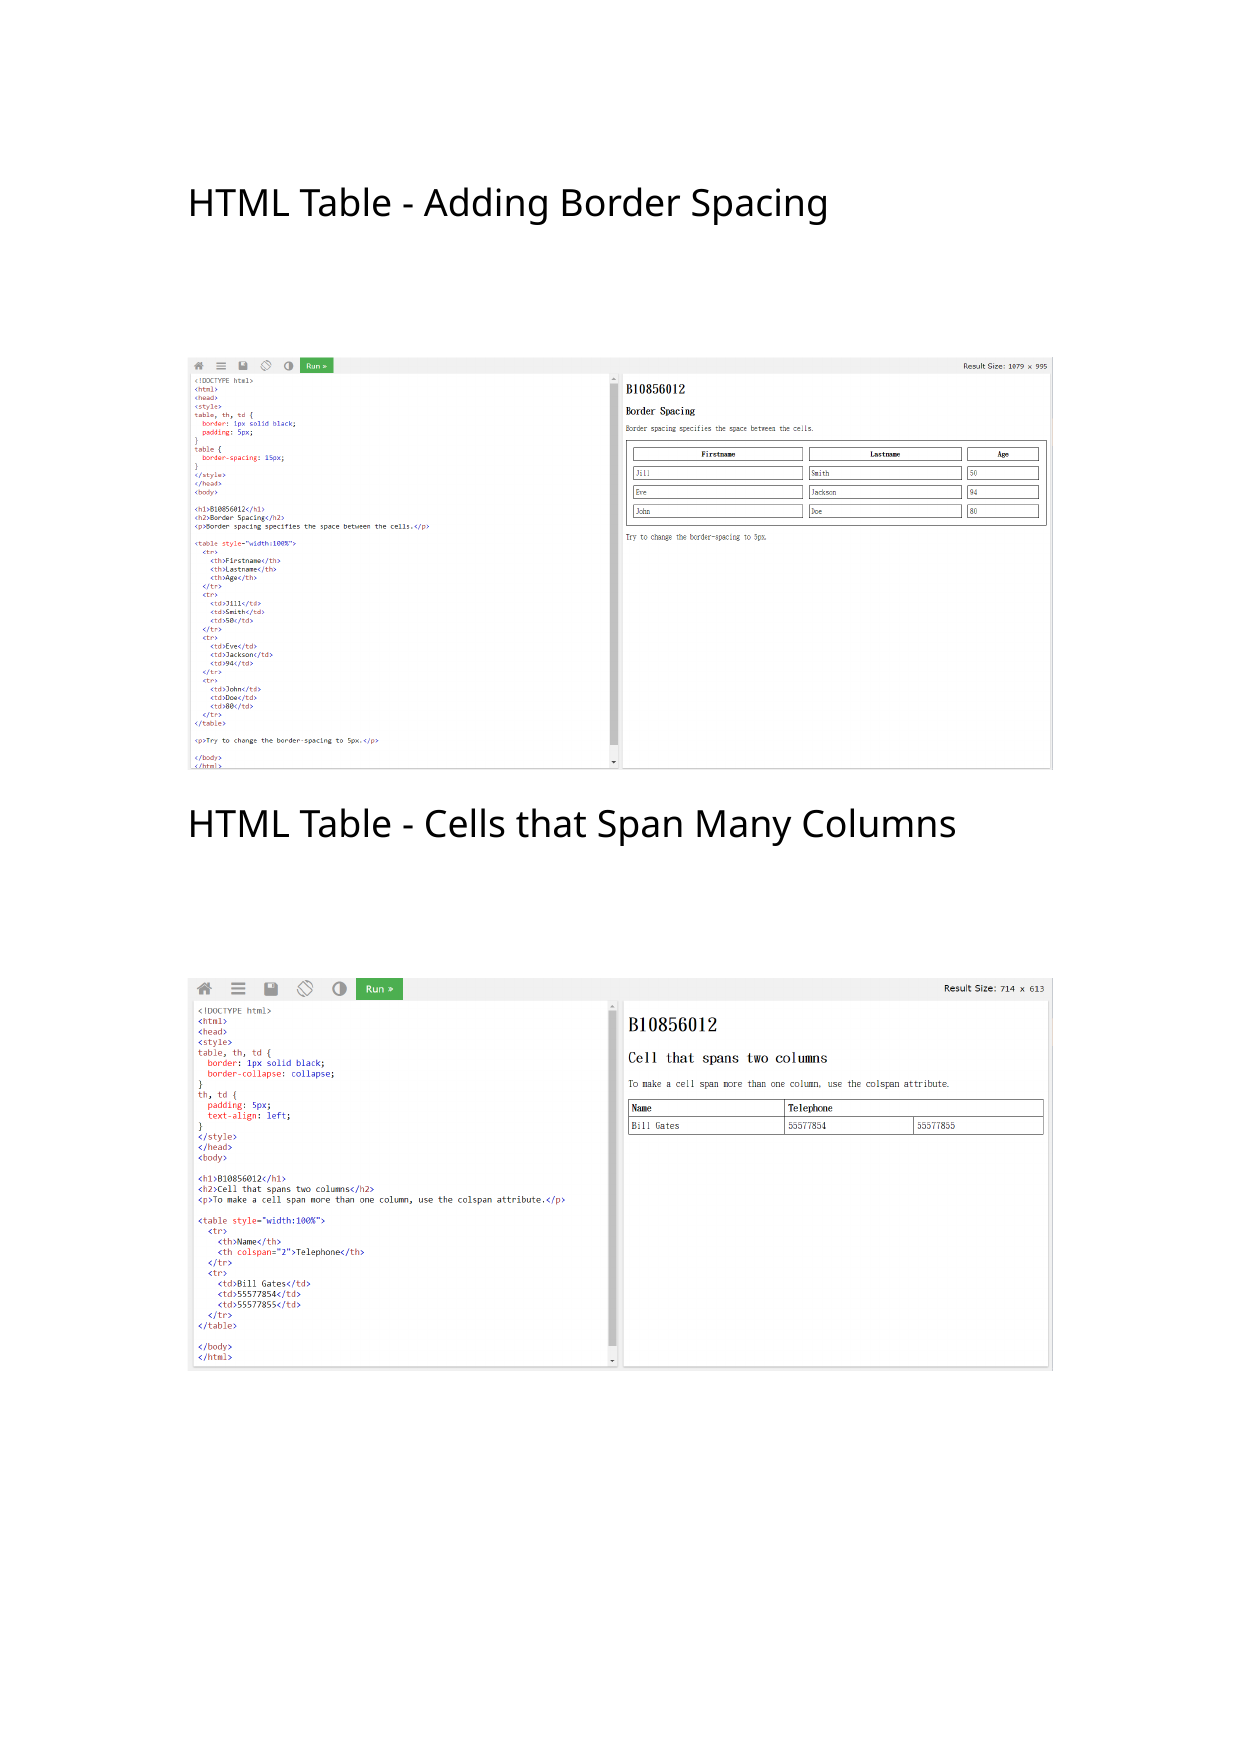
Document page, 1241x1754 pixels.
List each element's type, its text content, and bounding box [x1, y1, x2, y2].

subtitle HTML Table - Adding Border Spacing [187, 164, 1053, 239]
picture [187, 978, 1053, 1371]
subtitle HTML Table - Cells that Span Many Columns [187, 785, 1053, 860]
picture [187, 357, 1053, 770]
